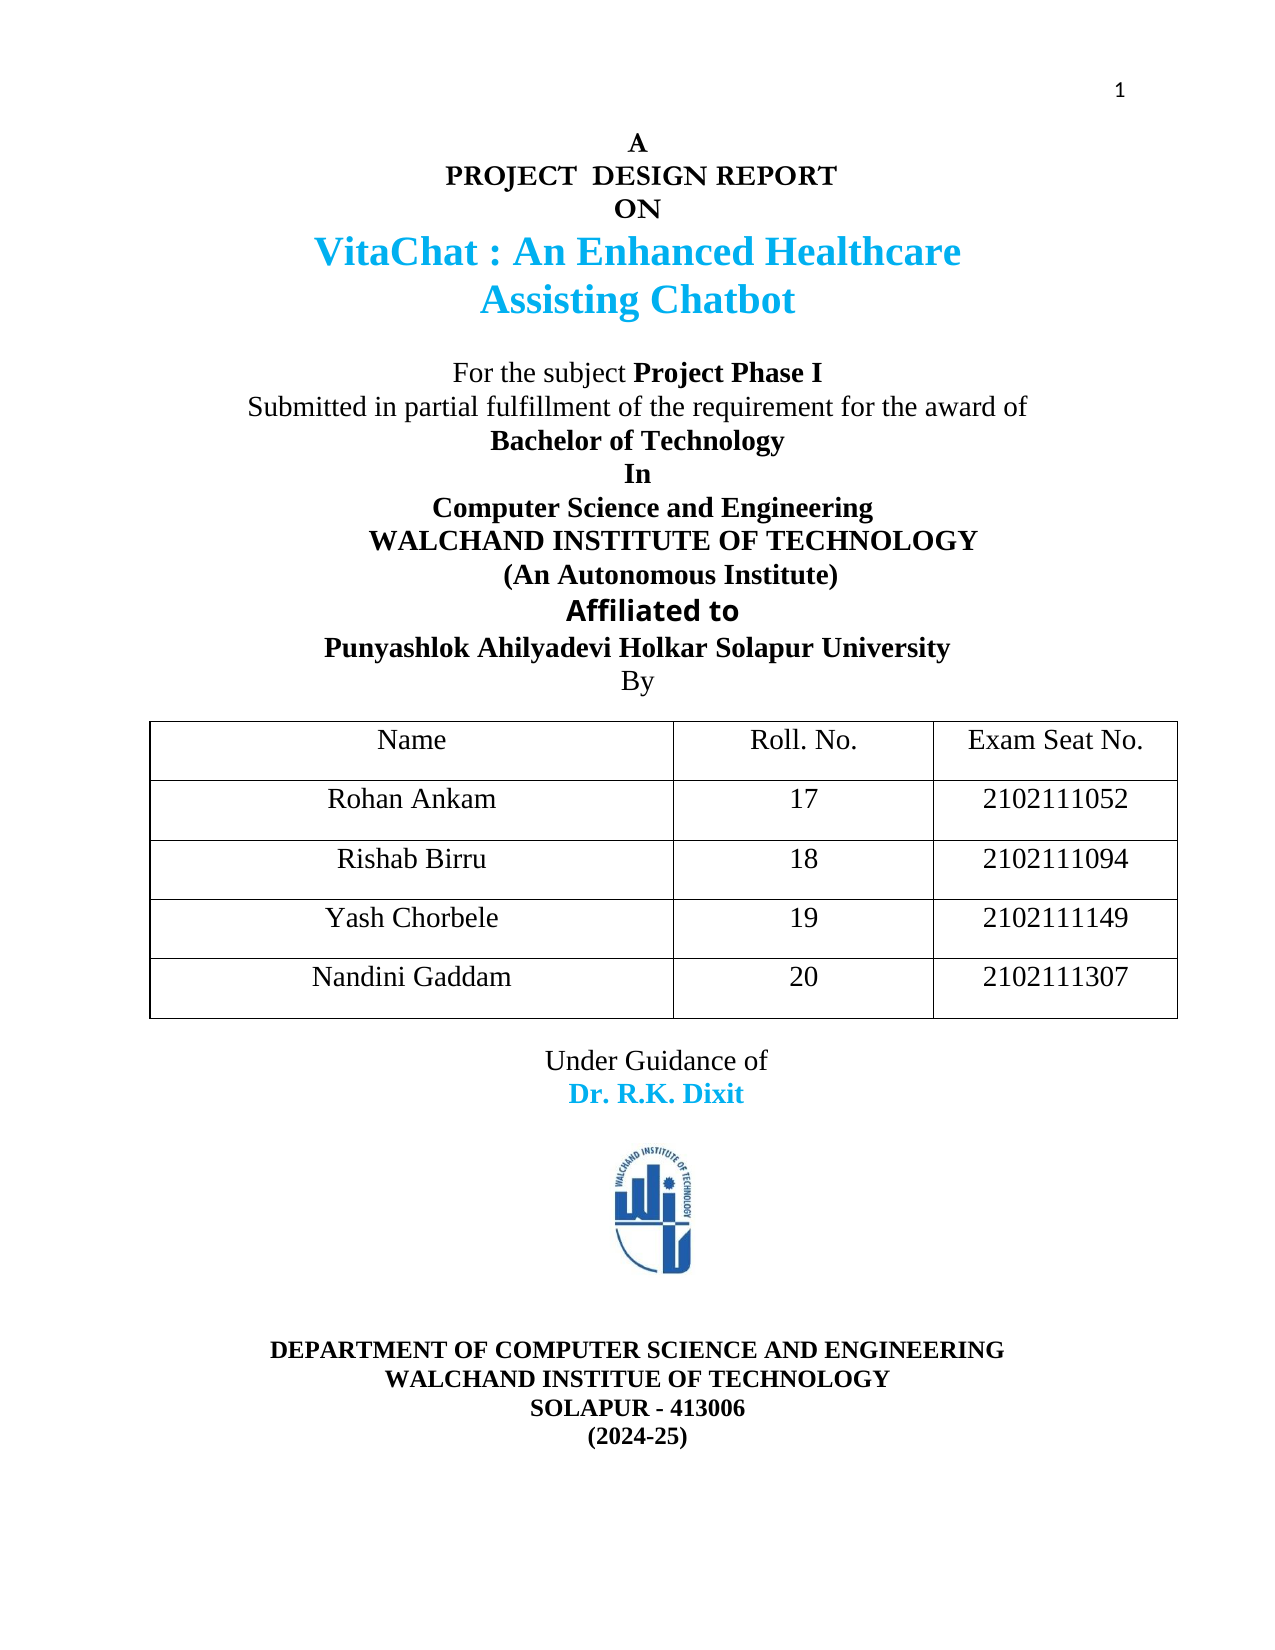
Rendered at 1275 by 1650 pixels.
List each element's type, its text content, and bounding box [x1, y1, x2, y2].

table_cell 2102111307 [934, 959, 1177, 1017]
text Under Guidance of [187, 1043, 1125, 1076]
table_cell 2102111094 [934, 841, 1177, 899]
table_cell 2102111149 [934, 900, 1177, 958]
text Submitted in partial fulfillment of the requirement for the award of [150, 389, 1125, 423]
text For the subject Project Phase I [150, 356, 1125, 389]
text DEPARTMENT OF COMPUTER SCIENCE AND ENGINEERING [150, 1335, 1125, 1364]
text ON [150, 193, 1125, 226]
table_cell 18 [674, 841, 933, 899]
table_cell Yash Chorbele [151, 900, 673, 958]
table_cell 17 [674, 781, 933, 840]
table_header Roll. No. [674, 722, 933, 780]
text WALCHAND INSTITUTE OF TECHNOLOGY [180, 523, 1125, 557]
table_cell Rishab Birru [151, 841, 673, 899]
text VitaChat : An Enhanced Healthcare [150, 226, 1125, 274]
text Dr. R.K. Dixit [187, 1076, 1125, 1110]
picture [609, 1143, 696, 1278]
table_cell Nandini Gaddam [151, 959, 673, 1017]
text SOLAPUR - 413006 [150, 1393, 1125, 1421]
table_cell 19 [674, 900, 933, 958]
text PROJECT DESIGN REPORT [150, 161, 1125, 193]
text Bachelor of Technology [150, 423, 1125, 456]
text (An Autonomous Institute) [180, 557, 1125, 590]
table_header Name [151, 722, 673, 780]
table_header Exam Seat No. [934, 722, 1177, 780]
table_cell 20 [674, 959, 933, 1017]
table_cell Rohan Ankam [151, 781, 673, 840]
text (2024-25) [150, 1421, 1125, 1450]
text Computer Science and Engineering [180, 490, 1125, 523]
text A [150, 128, 1125, 161]
text In [150, 456, 1125, 490]
text Assisting Chatbot [150, 274, 1125, 322]
text Affiliated to [180, 590, 1125, 630]
table_cell 2102111052 [934, 781, 1177, 840]
text By [150, 663, 1125, 697]
text Punyashlok Ahilyadevi Holkar Solapur University [150, 630, 1125, 663]
text WALCHAND INSTITUE OF TECHNOLOGY [150, 1364, 1125, 1393]
